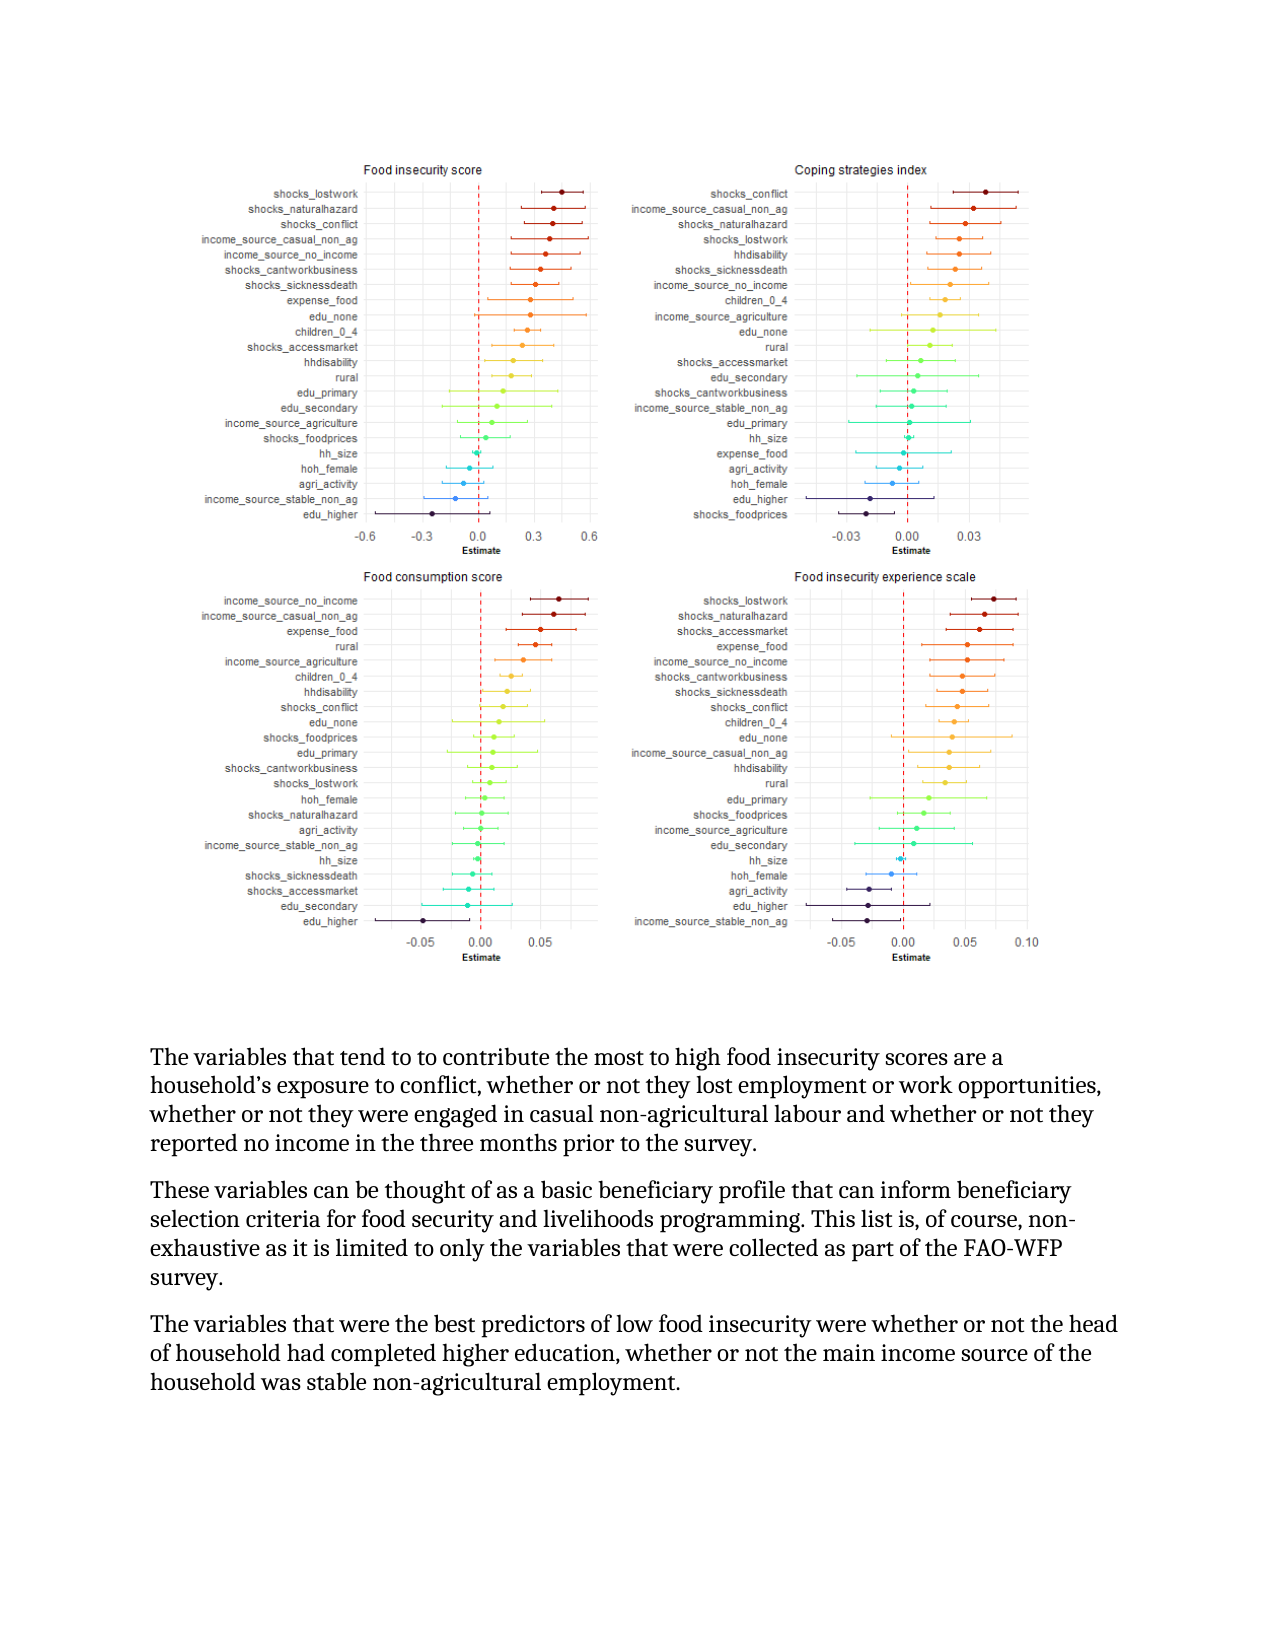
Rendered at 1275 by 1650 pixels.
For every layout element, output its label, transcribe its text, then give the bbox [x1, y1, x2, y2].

text These variables can be thought of as a basic beneficiary profile that can inform beneficiary selection criteria for food security and livelihoods programming. This list is, of course, non-exhaustive as it is limited to only the variables that were collected as part of the FAO-WFP survey. [150, 1176, 1125, 1291]
text The variables that tend to to contribute the most to high food insecurity scores are a household’s exposure to conflict, whether or not they lost employment or work opportunities, whether or not they were engaged in casual non-agricultural labour and whether or not they reported no income in the three months prior to the survey. [150, 1043, 1125, 1158]
text The variables that were the best predictors of low food insecurity were whether or not the head of household had completed higher education, whether or not the main income source of the household was stable non-agricultural employment. [150, 1310, 1125, 1396]
picture [168, 150, 1044, 977]
